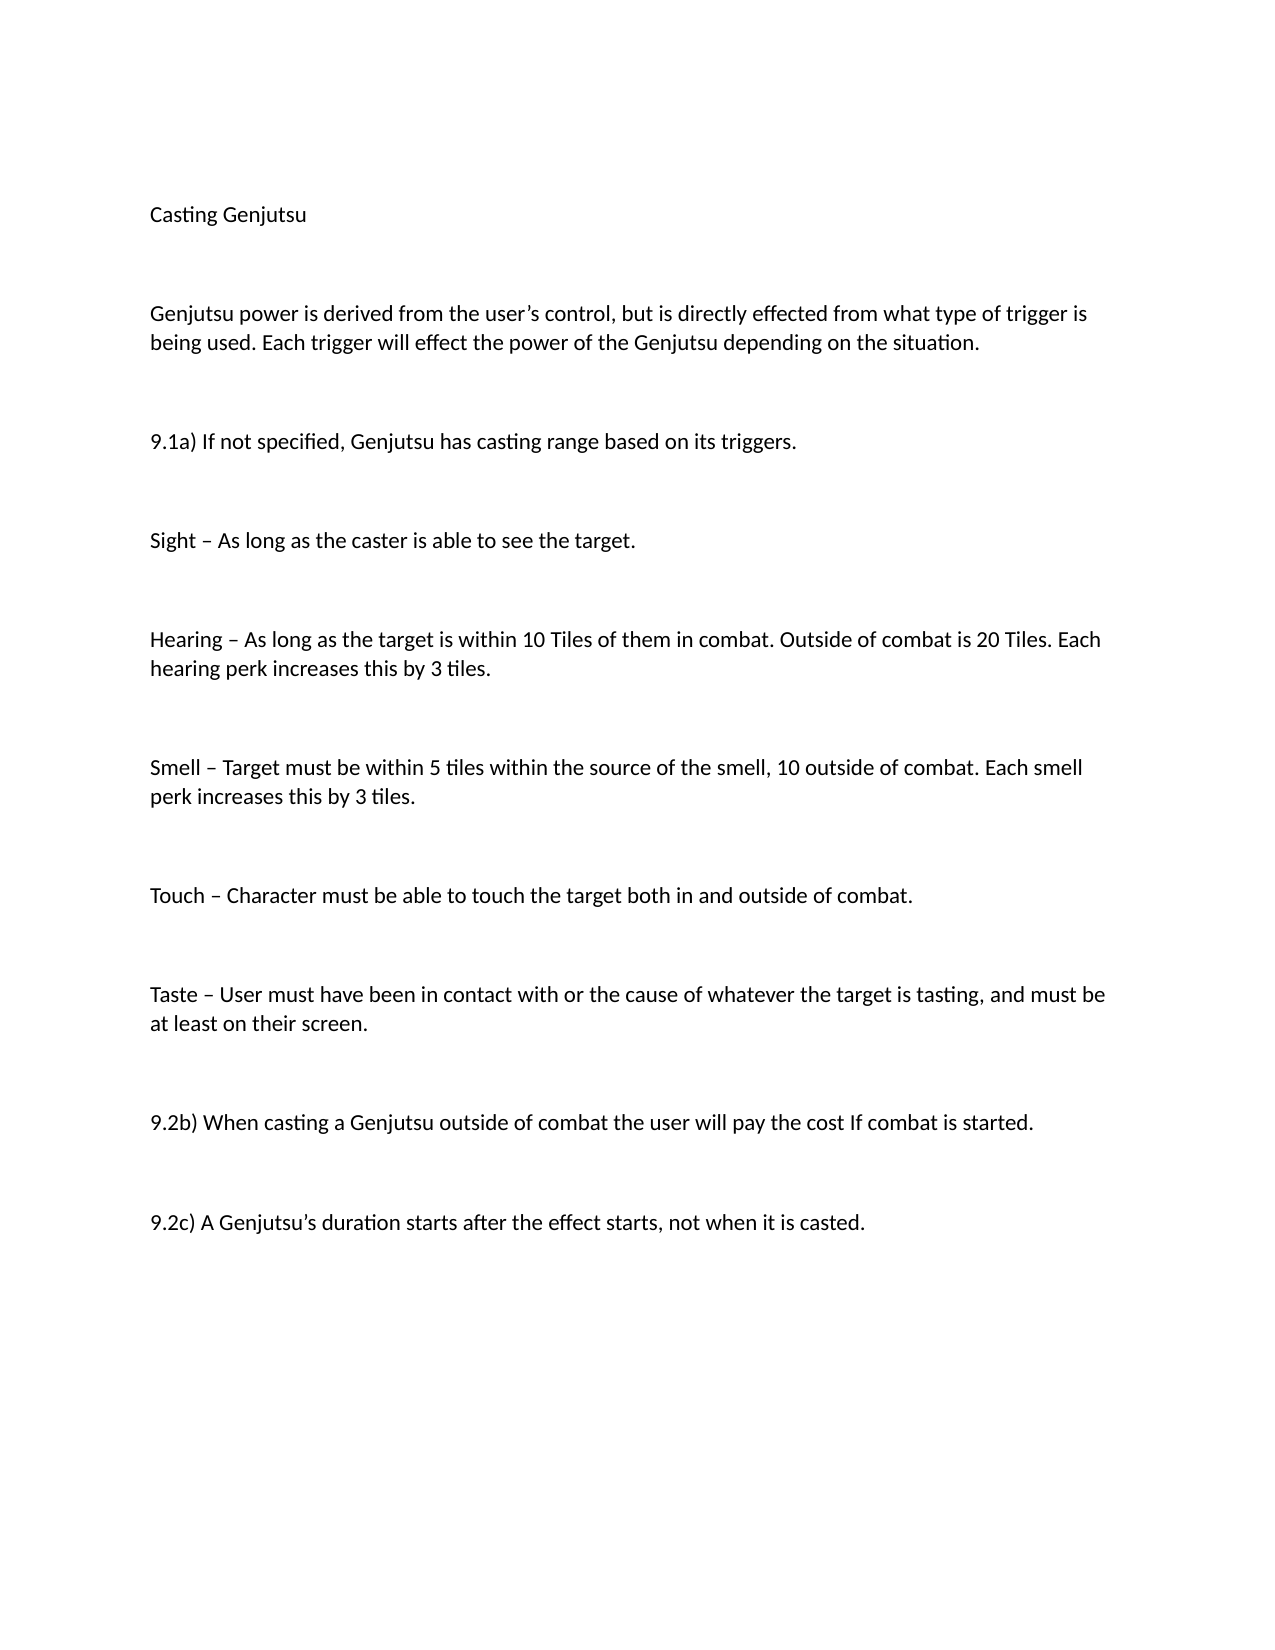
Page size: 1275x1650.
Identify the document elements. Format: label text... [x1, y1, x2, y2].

text Casting Genjutsu [150, 199, 1125, 228]
text Smell – Target must be within 5 tiles within the source of the smell, 10 outside of combat. Each smell perk increases this by 3 tiles. [150, 753, 1125, 810]
text Sight – As long as the caster is able to see the target. [150, 526, 1125, 554]
text Taste – User must have been in contact with or the cause of whatever the target is tasting, and must be at least on their screen. [150, 980, 1125, 1037]
text 9.1a) If not specified, Genjutsu has casting range based on its triggers. [150, 427, 1125, 455]
text 9.2b) When casting a Genjutsu outside of combat the user will pay the cost If combat is started. [150, 1108, 1125, 1137]
text 9.2c) A Genjutsu’s duration starts after the effect starts, not when it is casted. [150, 1207, 1125, 1236]
text Hearing – As long as the target is within 10 Tiles of them in combat. Outside of combat is 20 Tiles. Each hearing perk increases this by 3 tiles. [150, 625, 1125, 682]
text Genjutsu power is derived from the user’s control, but is directly effected from what type of trigger is being used. Each trigger will effect the power of the Genjutsu depending on the situation. [150, 299, 1125, 356]
text Touch – Character must be able to touch the target both in and outside of combat. [150, 881, 1125, 909]
